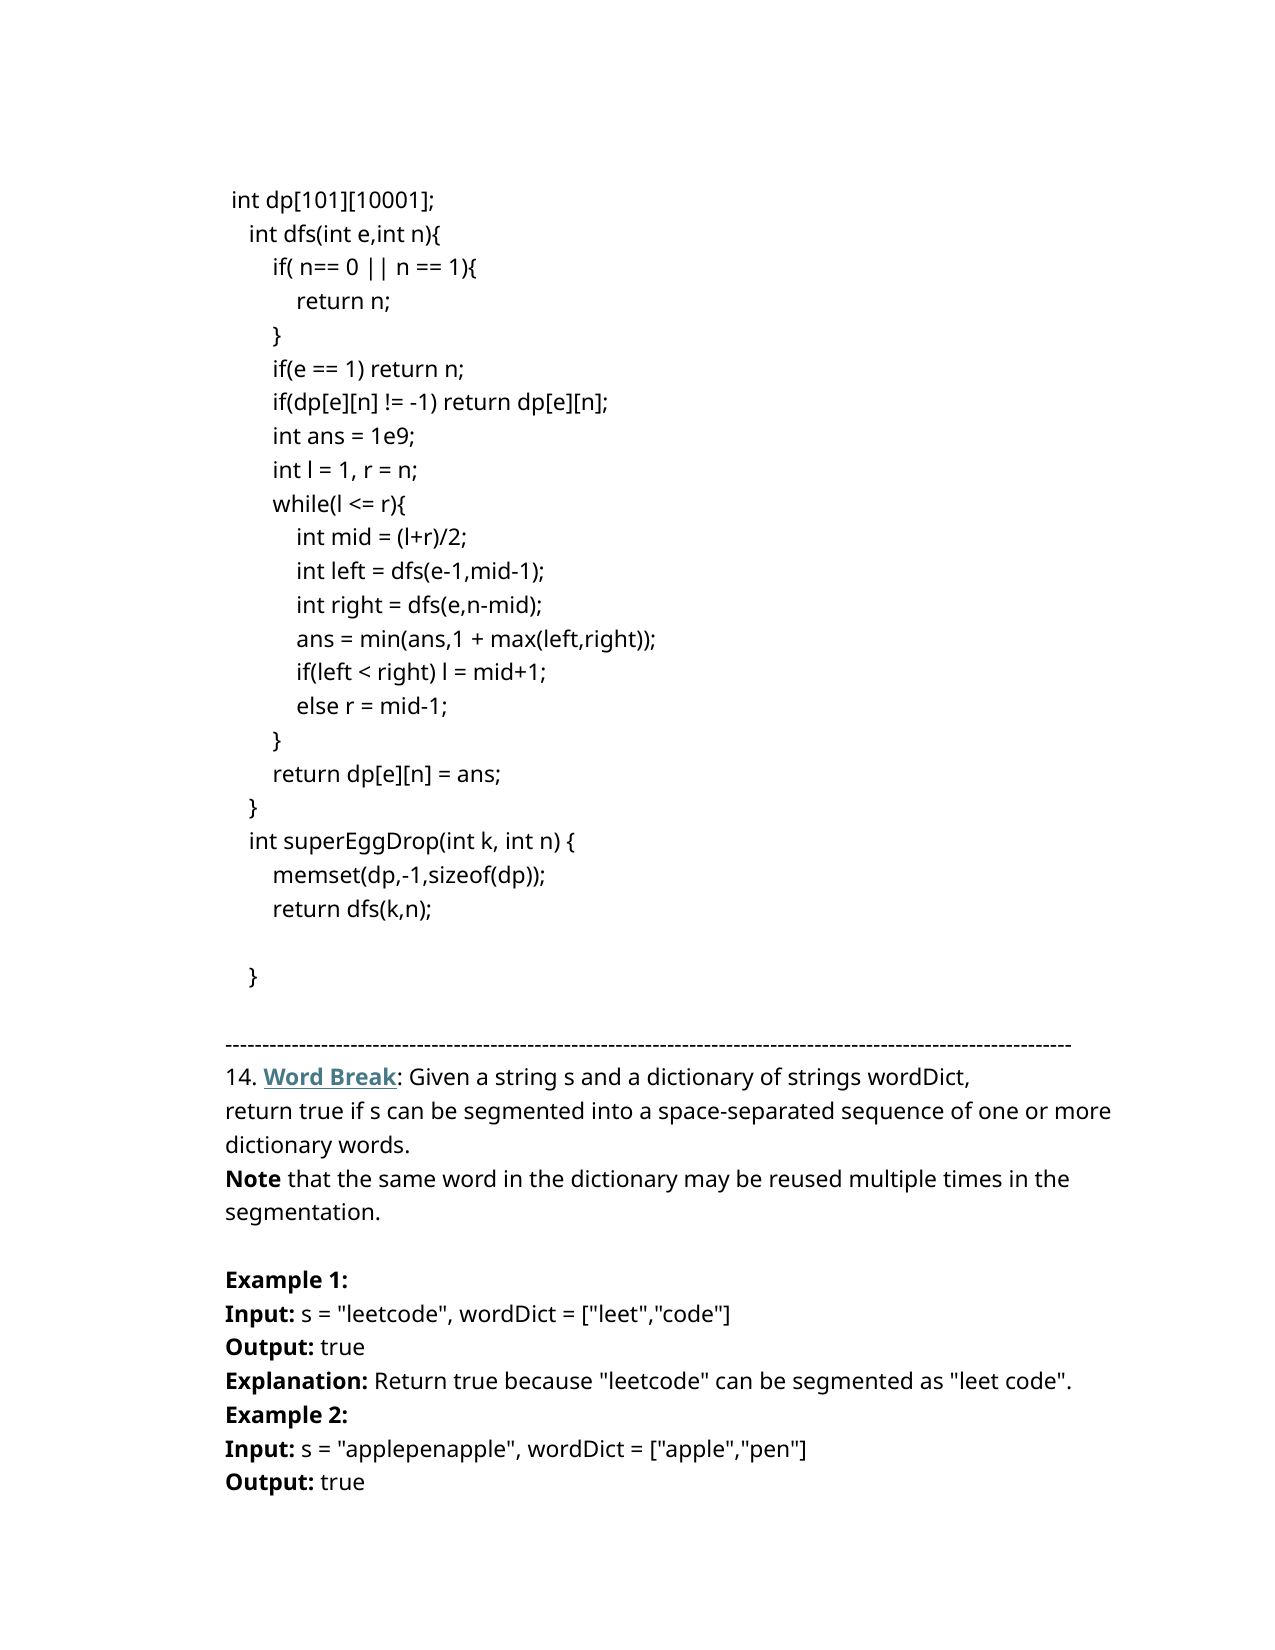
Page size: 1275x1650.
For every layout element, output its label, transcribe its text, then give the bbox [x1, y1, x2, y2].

list return dp[e][n] = ans; [225, 757, 1125, 789]
list int ans = 1e9; [225, 420, 1125, 451]
list int l = 1, r = n; [225, 454, 1125, 485]
list else r = mid-1; [225, 690, 1125, 721]
list } [225, 960, 1125, 991]
list if(e == 1) return n; [225, 352, 1125, 384]
list Example 1: [225, 1264, 1125, 1295]
list if( n== 0 || n == 1){ [225, 251, 1125, 282]
list return dfs(k,n); [225, 892, 1125, 924]
list int right = dfs(e,n-mid); [225, 589, 1125, 620]
list } [225, 319, 1125, 350]
list if(left < right) l = mid+1; [225, 656, 1125, 687]
list ------------------------------------------------------------------------------------------------------------------- [225, 1027, 1125, 1059]
list int mid = (l+r)/2; [225, 521, 1125, 552]
list while(l <= r){ [225, 487, 1125, 519]
list Input: s = "applepenapple", wordDict = ["apple","pen"] [225, 1432, 1125, 1464]
list int dp[101][10001]; [225, 184, 1125, 215]
list Input: s = "leetcode", wordDict = ["leet","code"] [225, 1297, 1125, 1329]
list int left = dfs(e-1,mid-1); [225, 555, 1125, 586]
list return n; [225, 285, 1125, 316]
list memset(dp,-1,sizeof(dp)); [225, 859, 1125, 890]
list int dfs(int e,int n){ [225, 217, 1125, 249]
list Explanation: Return true because "leetcode" can be segmented as "leet code". [225, 1365, 1125, 1396]
list int superEggDrop(int k, int n) { [225, 825, 1125, 856]
list } [225, 724, 1125, 755]
list Note that the same word in the dictionary may be reused multiple times in the segmentation. [225, 1162, 1125, 1227]
list Output: true [225, 1331, 1125, 1362]
list ans = min(ans,1 + max(left,right)); [225, 622, 1125, 654]
list 14. Word Break: Given a string s and a dictionary of strings wordDict, return true if s can be segmented into a space-separated sequence of one or more dictionary words. [225, 1061, 1125, 1160]
list if(dp[e][n] != -1) return dp[e][n]; [225, 386, 1125, 417]
list } [225, 791, 1125, 822]
list Output: true [225, 1466, 1125, 1497]
list Example 2: [225, 1399, 1125, 1430]
